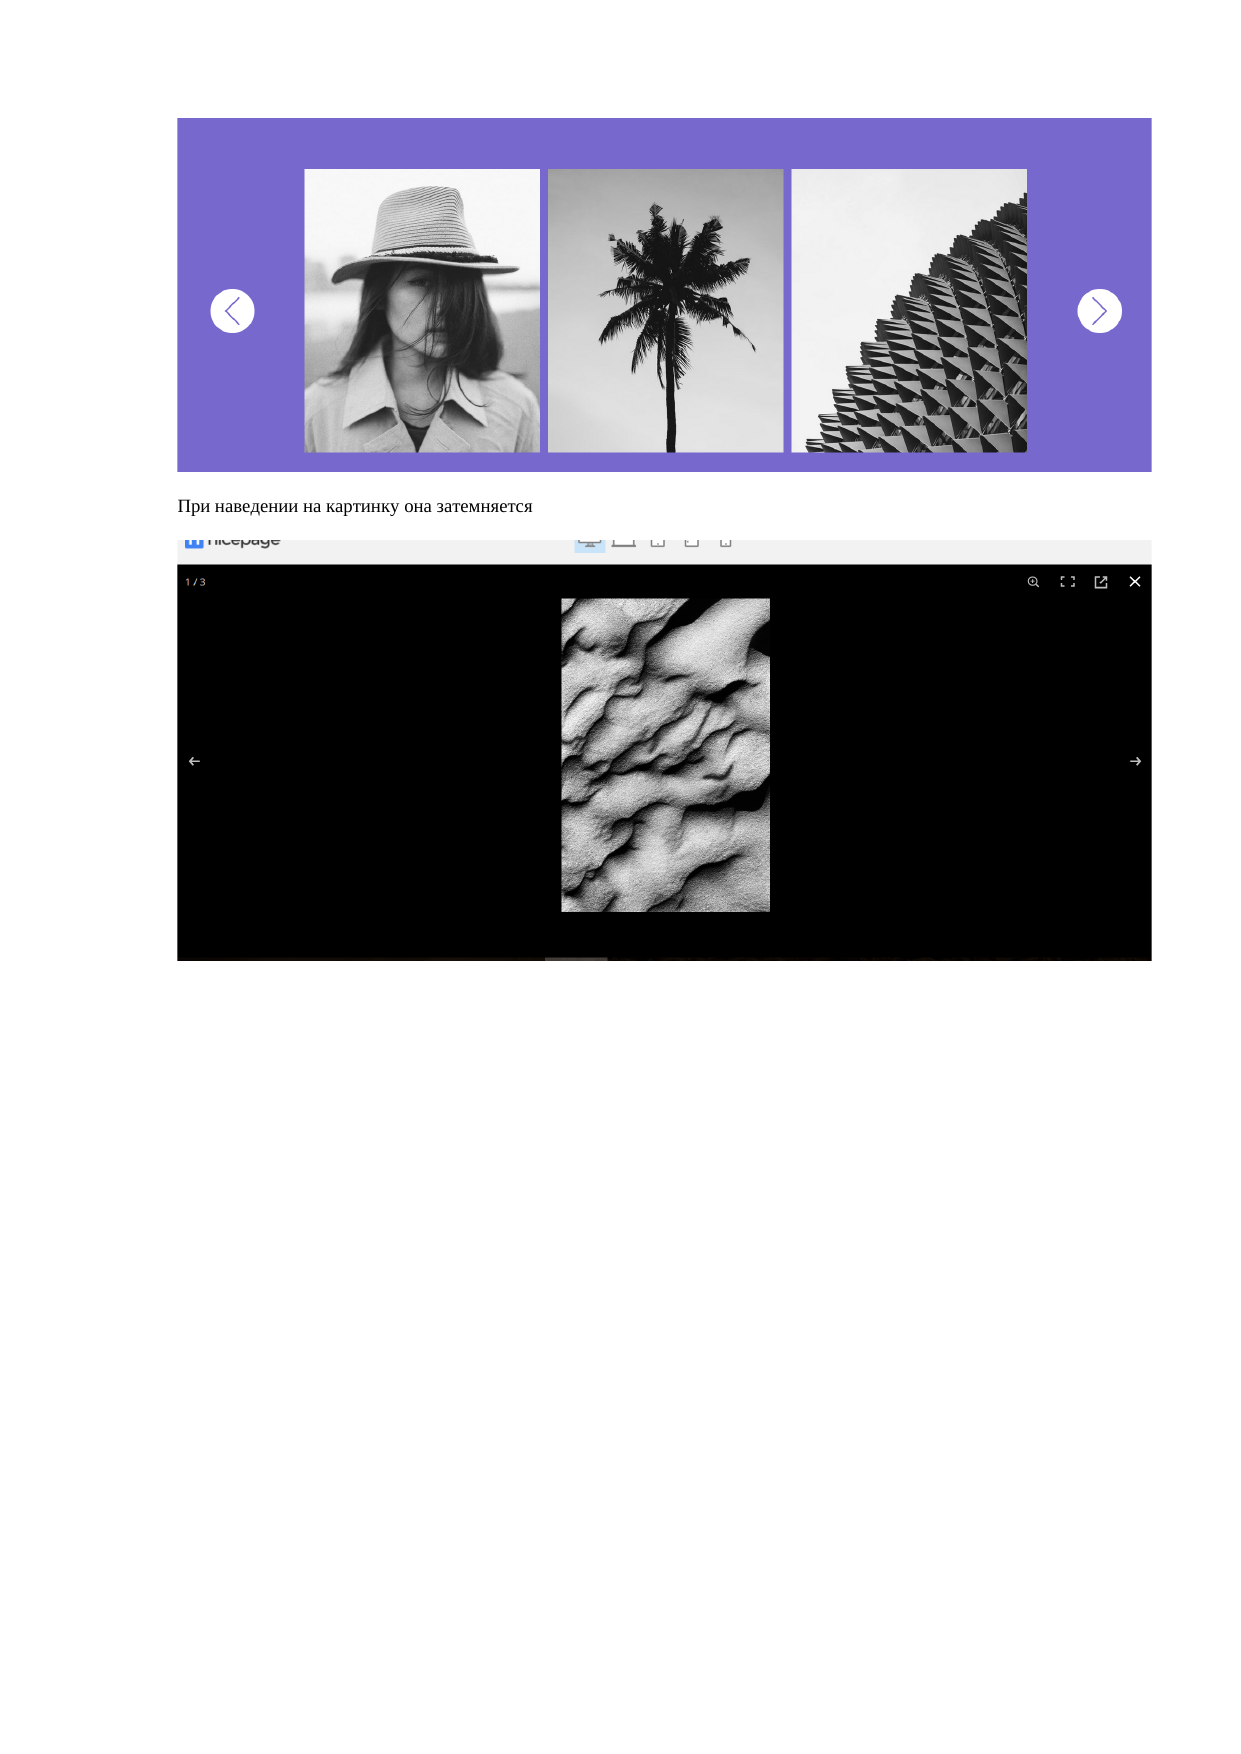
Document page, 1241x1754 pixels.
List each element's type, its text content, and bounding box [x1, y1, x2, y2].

text При наведении на картинку она затемняется [177, 495, 1152, 517]
picture [177, 118, 1152, 472]
picture [177, 540, 1152, 961]
